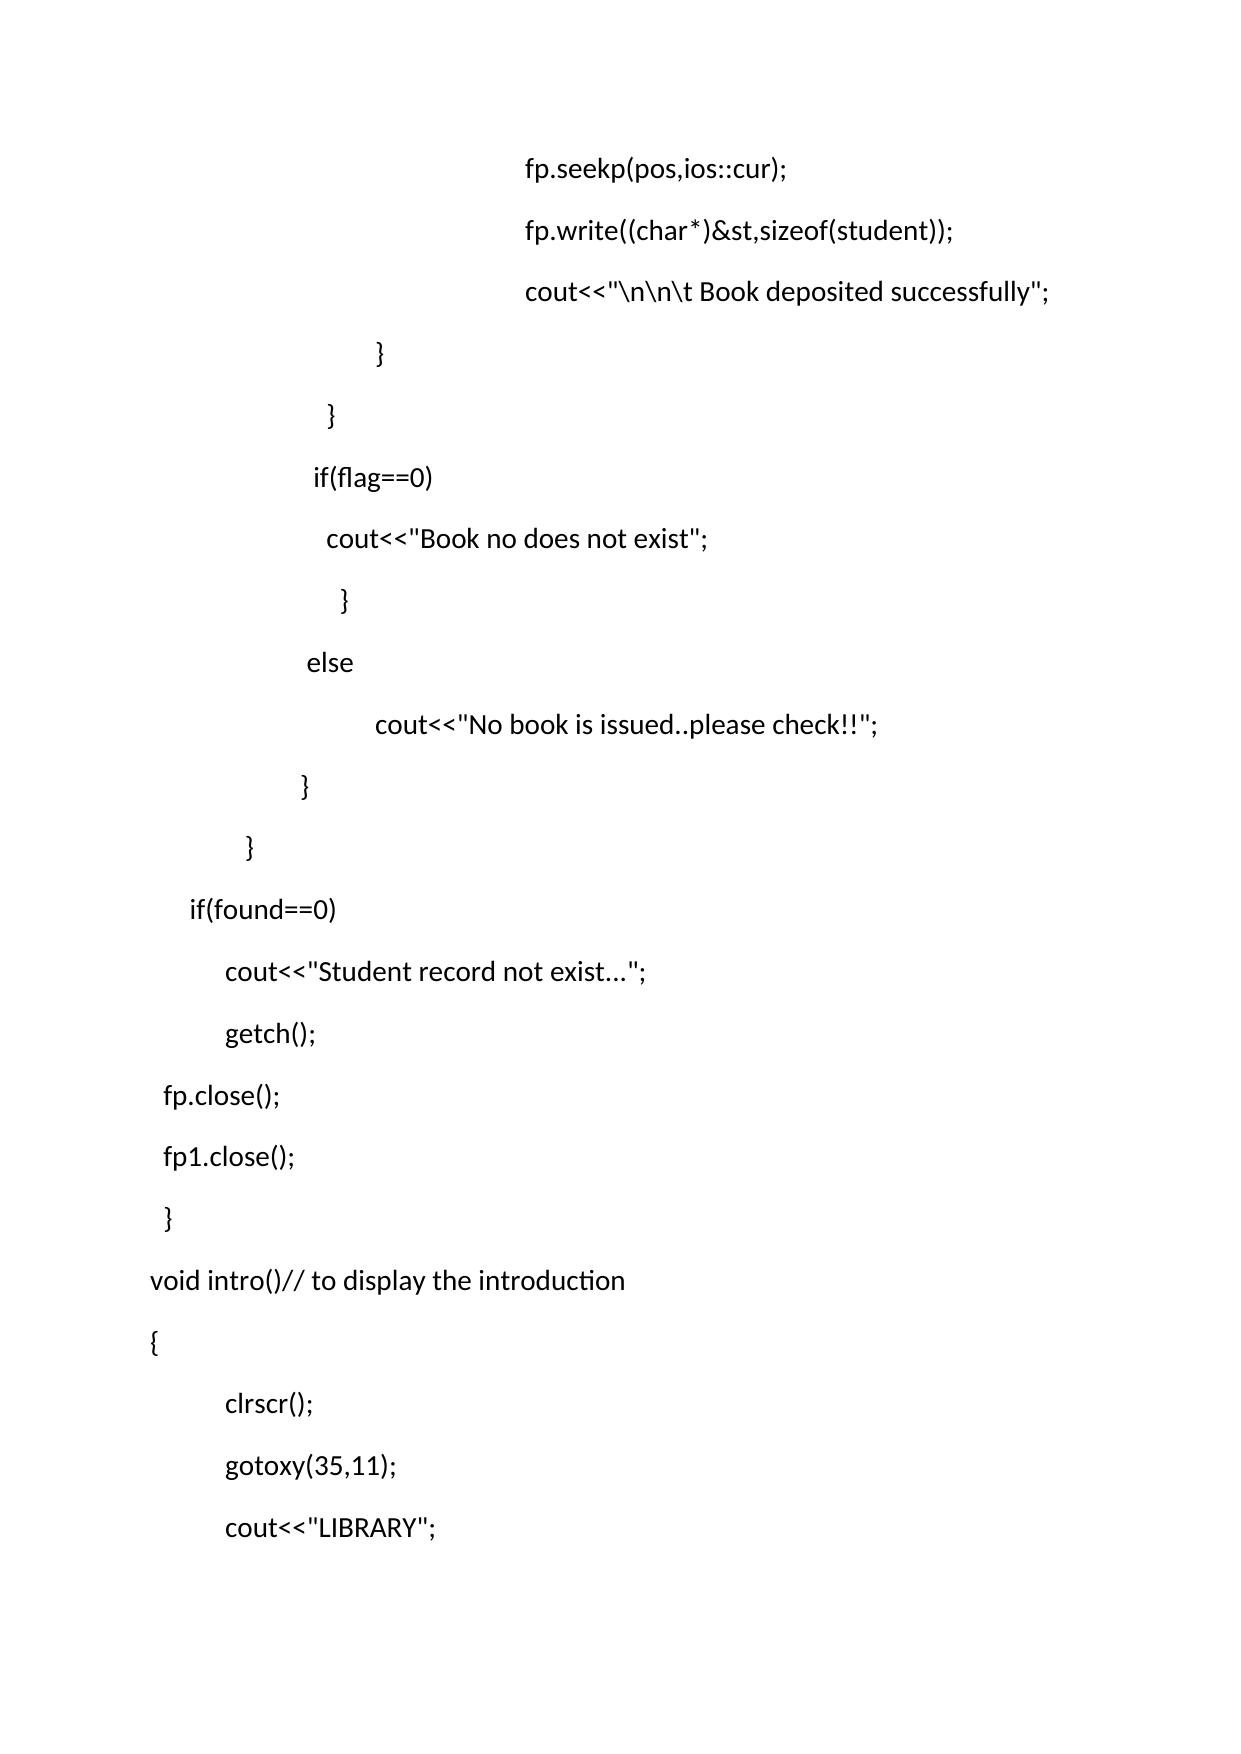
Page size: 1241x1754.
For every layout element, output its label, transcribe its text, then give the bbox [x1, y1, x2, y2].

text cout<<"\n\n\t Book deposited successfully"; [150, 273, 1090, 309]
text if(flag==0) [150, 459, 1090, 494]
text } [150, 829, 1090, 865]
text } [150, 582, 1090, 618]
text cout<<"Student record not exist..."; [150, 953, 1090, 989]
text } [150, 397, 1090, 433]
text clrscr(); [150, 1385, 1090, 1421]
text fp.seekp(pos,ios::cur); [150, 150, 1090, 186]
text cout<<"LIBRARY"; [150, 1509, 1090, 1544]
text cout<<"Book no does not exist"; [150, 521, 1090, 556]
text fp.write((char*)&st,sizeof(student)); [150, 212, 1090, 247]
text } [150, 768, 1090, 803]
text void intro()// to display the introduction [150, 1262, 1090, 1297]
text else [150, 644, 1090, 680]
text } [150, 1200, 1090, 1236]
text getch(); [150, 1015, 1090, 1050]
text } [150, 335, 1090, 371]
text fp.close(); [150, 1077, 1090, 1112]
text if(found==0) [150, 891, 1090, 927]
text { [150, 1324, 1090, 1359]
text fp1.close(); [150, 1138, 1090, 1174]
text cout<<"No book is issued..please check!!"; [150, 706, 1090, 742]
text gotoxy(35,11); [150, 1447, 1090, 1483]
